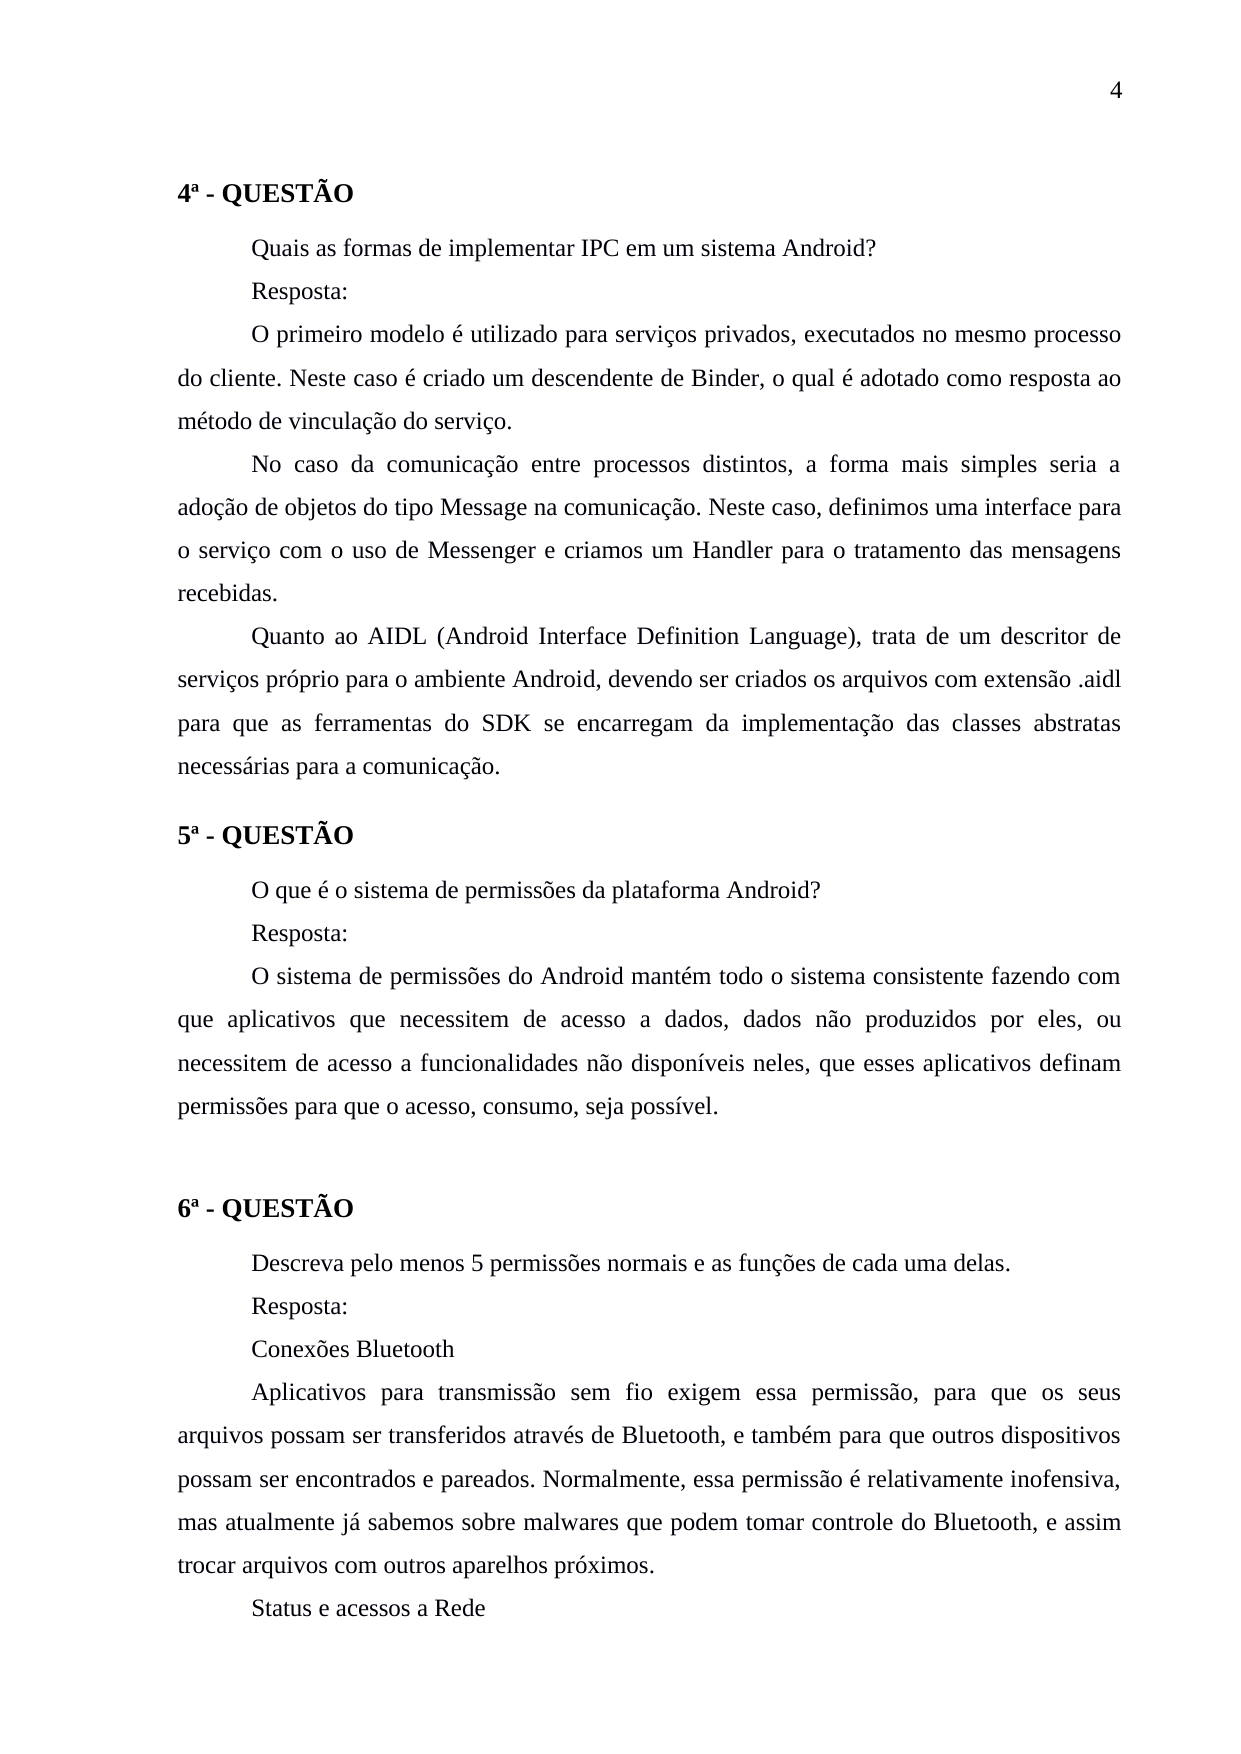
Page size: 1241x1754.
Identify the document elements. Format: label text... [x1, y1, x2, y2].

text No caso da comunicação entre processos distintos, a forma mais simples seria a adoção de objetos do tipo Message na comunicação. Neste caso, definimos uma interface para o serviço com o uso de Messenger e criamos um Handler para o tratamento das mensagens recebidas. [177, 449, 1122, 607]
text Resposta: [177, 1291, 1122, 1320]
text Descreva pelo menos 5 permissões normais e as funções de cada uma delas. [177, 1248, 1122, 1277]
text Resposta: [177, 918, 1122, 947]
text O que é o sistema de permissões da plataforma Android? [177, 875, 1122, 904]
text Quanto ao AIDL (Android Interface Definition Language), trata de um descritor de serviços próprio para o ambiente Android, devendo ser criados os arquivos com extensão .aidl para que as ferramentas do SDK se encarregam da implementação das classes abstratas necessárias para a comunicação. [177, 621, 1122, 779]
text Aplicativos para transmissão sem fio exigem essa permissão, para que os seus arquivos possam ser transferidos através de Bluetooth, e também para que outros dispositivos possam ser encontrados e pareados. Normalmente, essa permissão é relativamente inofensiva, mas atualmente já sabemos sobre malwares que podem tomar controle do Bluetooth, e assim trocar arquivos com outros aparelhos próximos. [177, 1377, 1122, 1579]
text O primeiro modelo é utilizado para serviços privados, executados no mesmo processo do cliente. Neste caso é criado um descendente de Binder, o qual é adotado como resposta ao método de vinculação do serviço. [177, 319, 1122, 434]
text Resposta: [177, 276, 1122, 305]
text Status e acessos a Rede [177, 1593, 1122, 1622]
text Conexões Bluetooth [177, 1334, 1122, 1363]
subtitle 6ª - QUESTÃO [177, 1192, 1122, 1223]
subtitle 4ª - QUESTÃO [177, 177, 1122, 208]
text Quais as formas de implementar IPC em um sistema Android? [177, 233, 1122, 262]
subtitle 5ª - QUESTÃO [177, 819, 1122, 850]
text O sistema de permissões do Android mantém todo o sistema consistente fazendo com que aplicativos que necessitem de acesso a dados, dados não produzidos por eles, ou necessitem de acesso a funcionalidades não disponíveis neles, que esses aplicativos definam permissões para que o acesso, consumo, seja possível. [177, 961, 1122, 1119]
